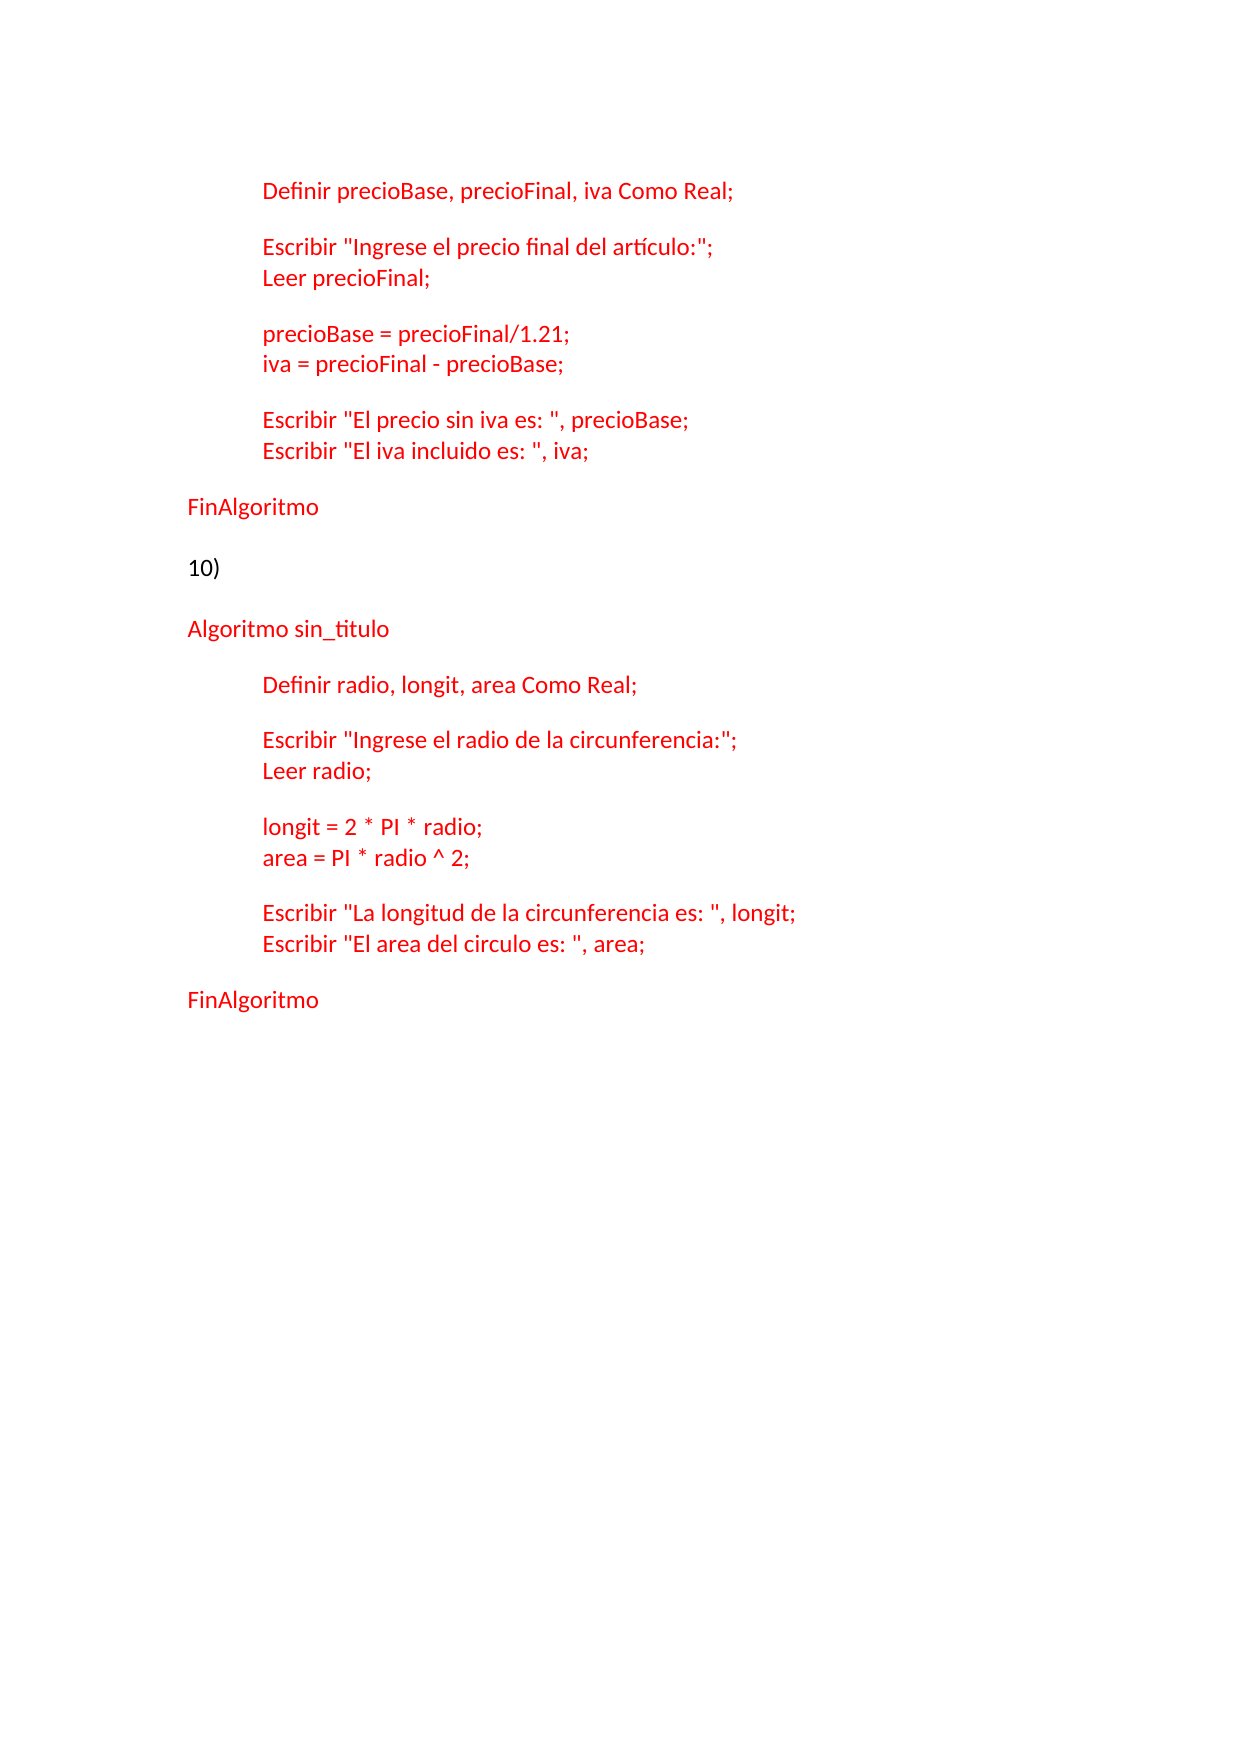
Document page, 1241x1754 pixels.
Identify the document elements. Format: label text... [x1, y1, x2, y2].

list Escribir "El iva incluido es: ", iva; [187, 435, 1053, 465]
list precioBase = precioFinal/1.21; [187, 318, 1053, 348]
list FinAlgoritmo [187, 984, 1053, 1014]
list Escribir "Ingrese el radio de la circunferencia:"; [187, 725, 1053, 755]
list 10) [187, 552, 1053, 582]
list Escribir "Ingrese el precio final del artículo:"; [187, 231, 1053, 262]
list Escribir "El area del circulo es: ", area; [187, 928, 1053, 959]
list area = PI * radio ^ 2; [187, 842, 1053, 872]
list iva = precioFinal - precioBase; [187, 348, 1053, 379]
list Leer radio; [187, 755, 1053, 786]
list Definir radio, longit, area Como Real; [187, 669, 1053, 699]
list Definir precioBase, precioFinal, iva Como Real; [187, 175, 1053, 206]
list Leer precioFinal; [187, 262, 1053, 292]
list Escribir "La longitud de la circunferencia es: ", longit; [187, 898, 1053, 928]
list Escribir "El precio sin iva es: ", precioBase; [187, 404, 1053, 435]
list FinAlgoritmo [187, 491, 1053, 521]
list Algoritmo sin_titulo [187, 613, 1053, 643]
list longit = 2 * PI * radio; [187, 811, 1053, 842]
